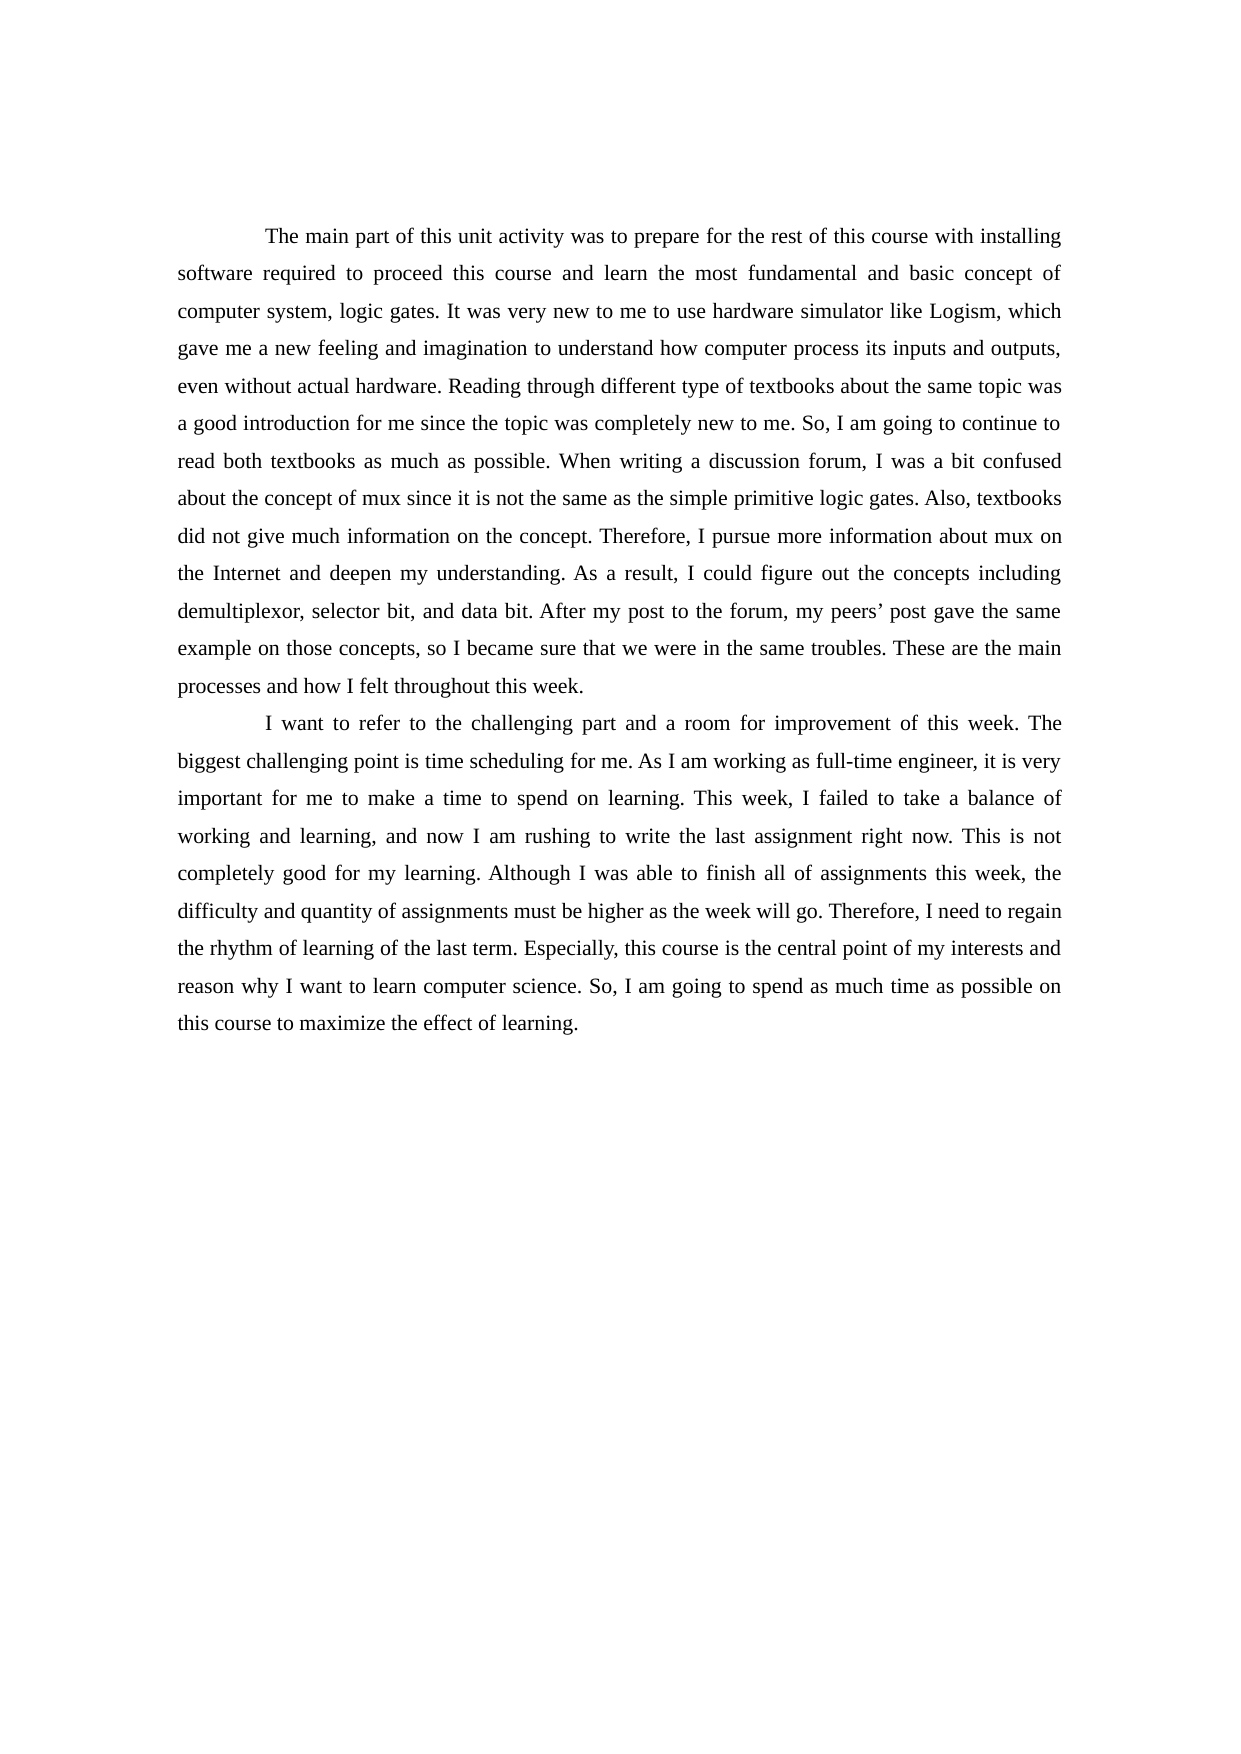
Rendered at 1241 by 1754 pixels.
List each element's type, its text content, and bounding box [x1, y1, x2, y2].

text The main part of this unit activity was to prepare for the rest of this course with installing software required to proceed this course and learn the most fundamental and basic concept of computer system, logic gates. It was very new to me to use hardware simulator like Logism, which gave me a new feeling and imagination to understand how computer process its inputs and outputs, even without actual hardware. Reading through different type of textbooks about the same topic was a good introduction for me since the topic was completely new to me. So, I am going to continue to read both textbooks as much as possible. When writing a discussion forum, I was a bit confused about the concept of mux since it is not the same as the simple primitive logic gates. Also, textbooks did not give much information on the concept. Therefore, I pursue more information about mux on the Internet and deepen my understanding. As a result, I could figure out the concepts including demultiplexor, selector bit, and data bit. After my post to the forum, my peers’ post gave the same example on those concepts, so I became sure that we were in the same troubles. These are the main processes and how I felt throughout this week. [177, 217, 1063, 704]
text I want to refer to the challenging part and a room for improvement of this week. The biggest challenging point is time scheduling for me. As I am working as full-time engineer, it is very important for me to make a time to spend on learning. This week, I failed to take a balance of working and learning, and now I am rushing to write the last assignment right now. This is not completely good for my learning. Although I was able to finish all of assignments this week, the difficulty and quantity of assignments must be higher as the week will go. Therefore, I need to regain the rhythm of learning of the last term. Especially, this course is the central point of my interests and reason why I want to learn computer science. So, I am going to spend as much time as possible on this course to maximize the effect of learning. [177, 704, 1063, 1042]
